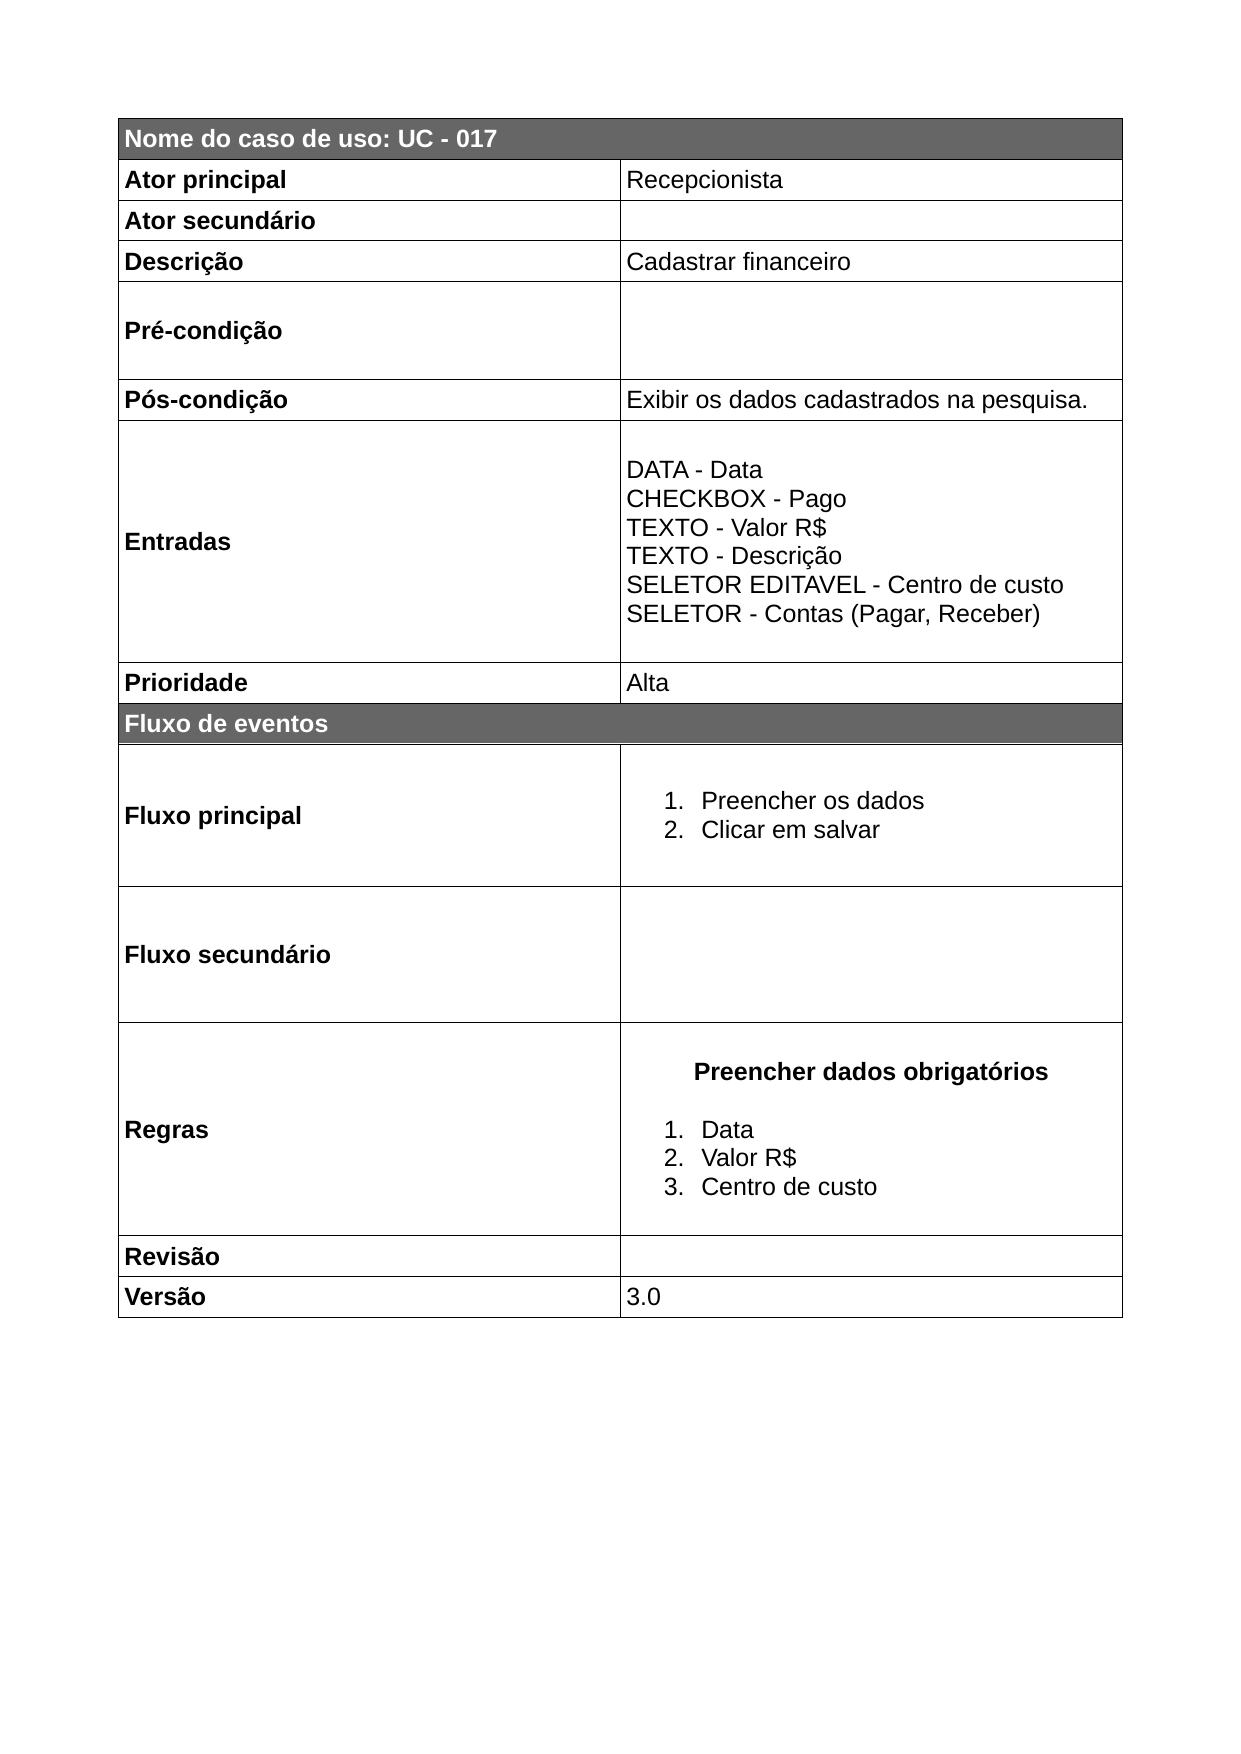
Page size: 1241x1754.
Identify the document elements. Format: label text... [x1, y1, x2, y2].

table_cell Pré-condição [119, 282, 620, 379]
table_cell Ator secundário [119, 201, 620, 240]
table_cell [621, 282, 1122, 379]
table_cell [621, 1236, 1122, 1276]
table_cell Fluxo secundário [119, 887, 620, 1022]
table_cell 3.0 [621, 1277, 1122, 1317]
table_cell Preencher dados obrigatórios Data Valor R$ Centro de custo [621, 1023, 1122, 1235]
table_cell Cadastrar financeiro [621, 241, 1122, 281]
table_cell Exibir os dados cadastrados na pesquisa. [621, 380, 1122, 420]
table_cell Revisão [119, 1236, 620, 1276]
table_cell Preencher os dados Clicar em salvar [621, 745, 1122, 886]
table_cell Versão [119, 1277, 620, 1317]
table_cell [621, 887, 1122, 1022]
table_cell Alta [621, 663, 1122, 703]
table_cell Regras [119, 1023, 620, 1235]
table_cell Ator principal [119, 160, 620, 199]
table_header Nome do caso de uso: UC - 017 [119, 119, 1122, 159]
table_cell Fluxo principal [119, 745, 620, 886]
table_cell DATA - Data CHECKBOX - Pago TEXTO - Valor R$ TEXTO - Descrição SELETOR EDITAVEL - Centro de custo SELETOR - Contas (Pagar, Receber) [621, 421, 1122, 662]
table_cell [621, 201, 1122, 240]
table_cell Descrição [119, 241, 620, 281]
table_cell Pós-condição [119, 380, 620, 420]
table_cell Entradas [119, 421, 620, 662]
table_cell Prioridade [119, 663, 620, 703]
table_cell Recepcionista [621, 160, 1122, 199]
table_cell Fluxo de eventos [119, 704, 1122, 743]
